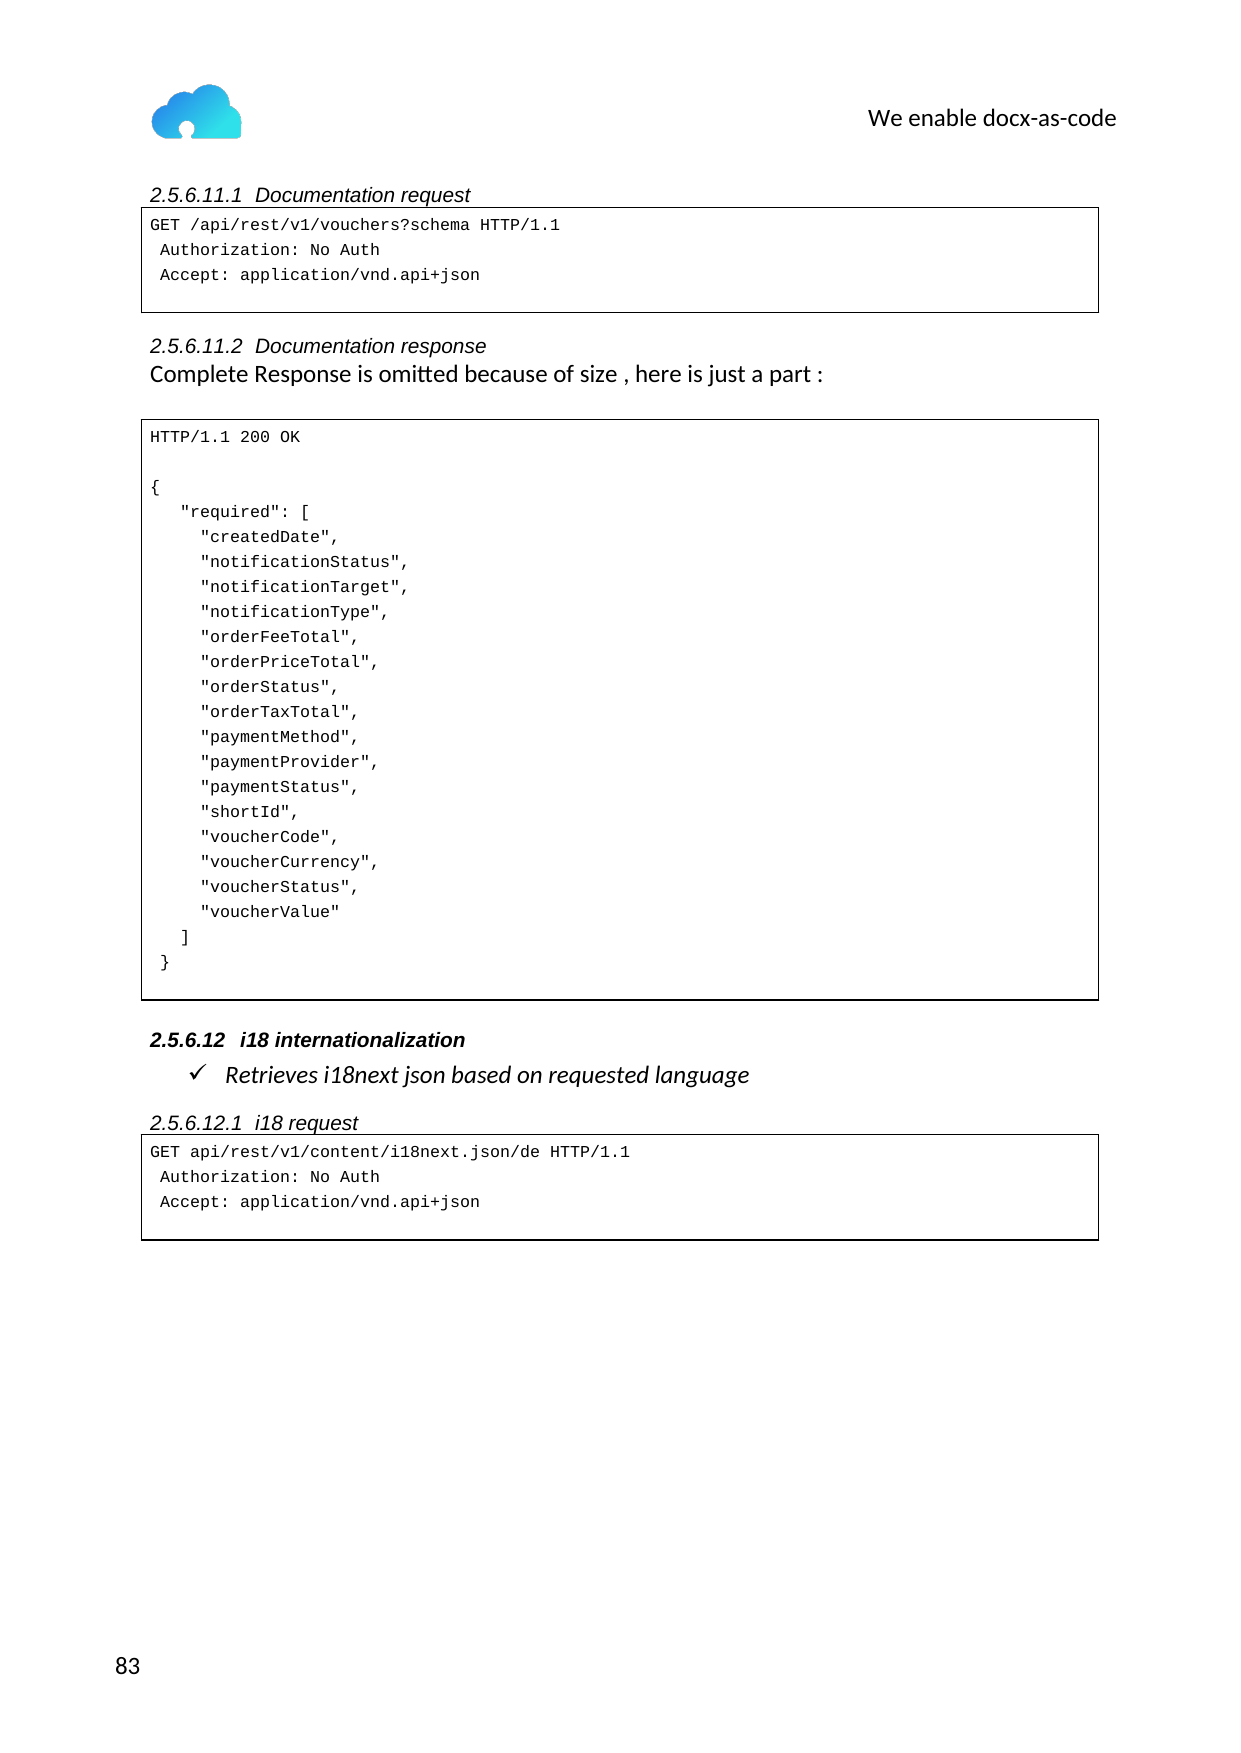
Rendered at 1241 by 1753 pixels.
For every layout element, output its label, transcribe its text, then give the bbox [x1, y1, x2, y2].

list Retrieves i18next json based on requested language [187, 1059, 1090, 1089]
text { "required": [ "createdDate", "notificationStatus", "notificationTarget", "notificationType", "orderFeeTotal", "orderPriceTotal", "orderStatus", "orderTaxTotal", "paymentMethod", "paymentProvider", "paymentStatus", "shortId", "voucherCode", "voucherCurrency", "voucherStatus", "voucherValue" ] } [142, 469, 1098, 999]
subtitle Documentation response [150, 334, 1090, 358]
subtitle i18 internationalization [150, 1026, 1090, 1053]
picture [150, 73, 243, 153]
subtitle i18 request [150, 1110, 1090, 1134]
text GET /api/rest/v1/vouchers?schema HTTP/1.1 Authorization: No Auth Accept: application/vnd.api+json [142, 208, 1098, 312]
text Complete Response is omitted because of size , here is just a part : [150, 358, 1090, 419]
text GET api/rest/v1/content/i18next.json/de HTTP/1.1 Authorization: No Auth Accept: application/vnd.api+json [142, 1135, 1098, 1239]
text HTTP/1.1 200 OK [142, 420, 1098, 469]
subtitle Documentation request [150, 183, 1090, 207]
